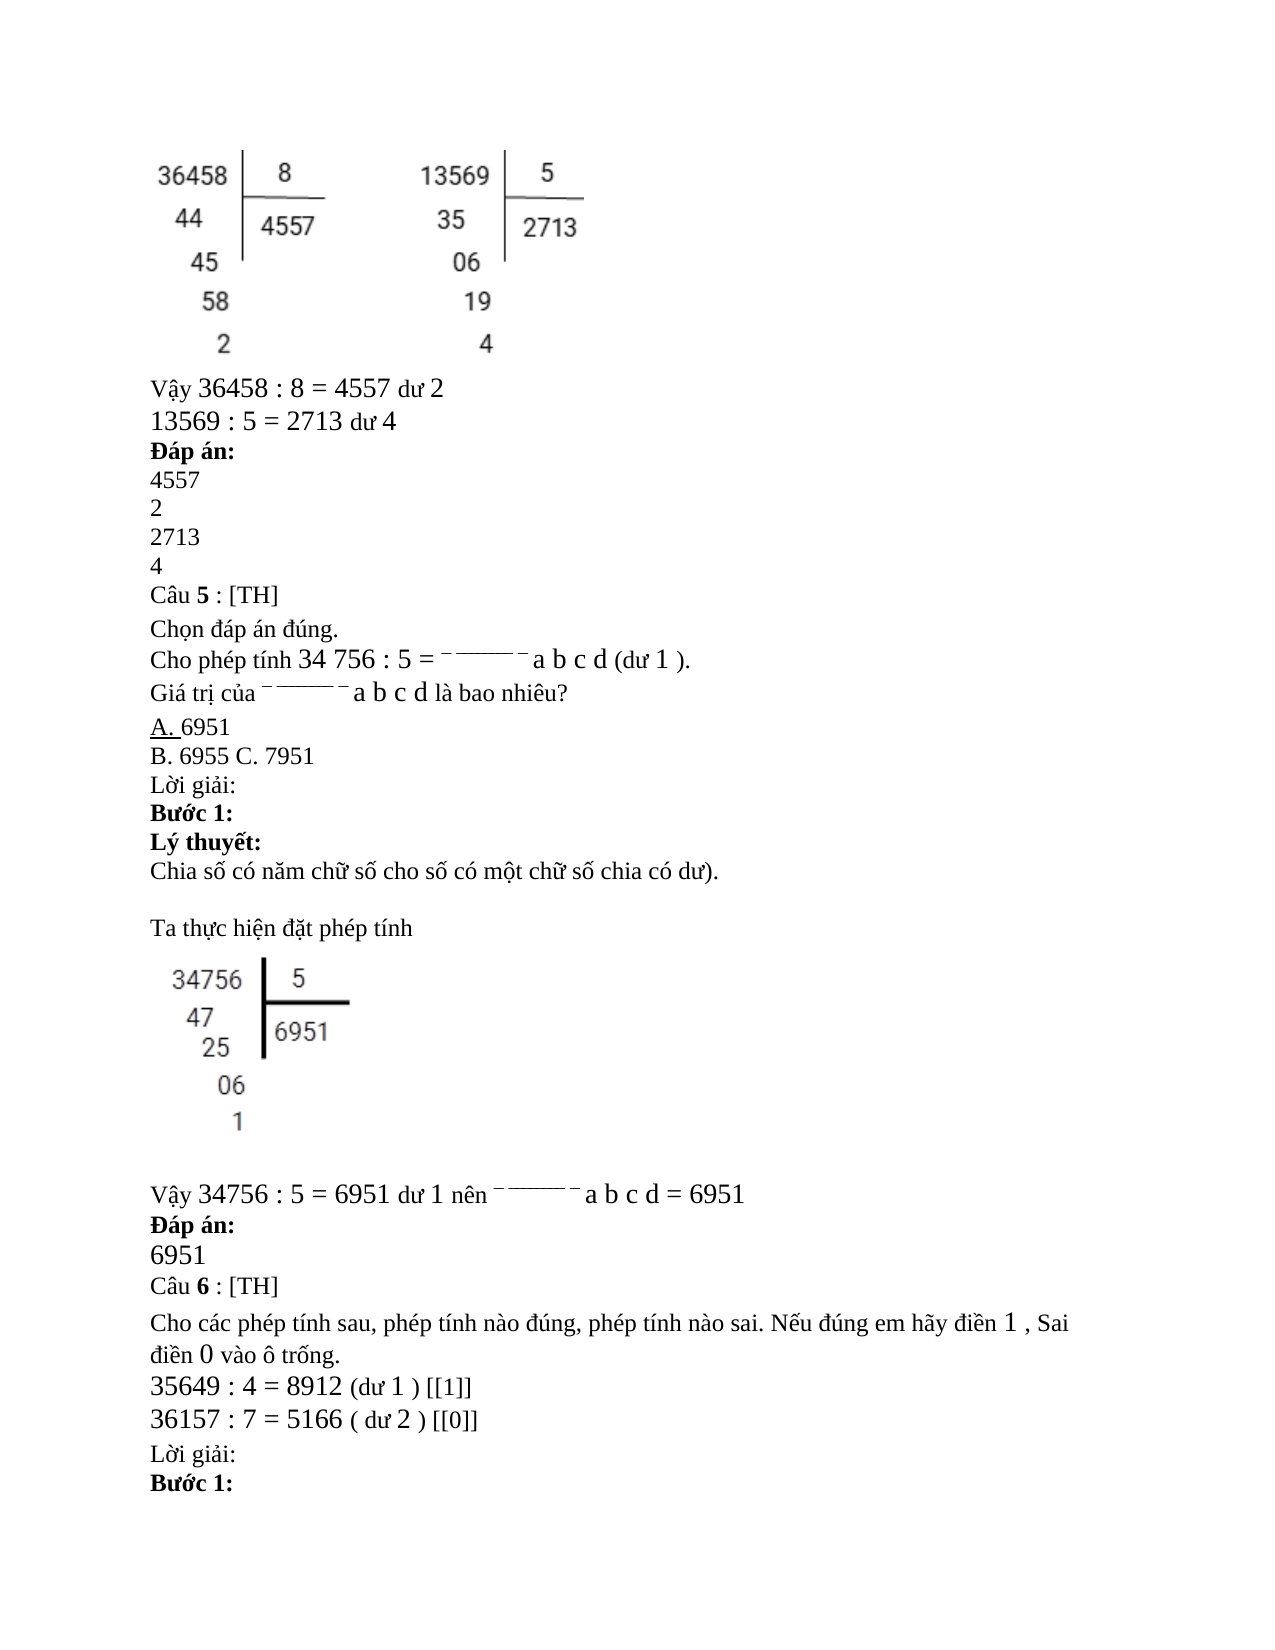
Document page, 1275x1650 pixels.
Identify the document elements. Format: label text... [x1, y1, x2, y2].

text B. 6955 C. 7951 [150, 741, 1125, 770]
text Lý thuyết: Chia số có năm chữ số cho số có một chữ số chia có dư). Ta thực hiện đặt phép tính Vậy 34756 : 5 = 6951 dư 1 nên ¯ ¯¯¯¯¯¯¯¯ ¯ a b c d = 6951 Đáp án: 6951 [150, 827, 1125, 1271]
text Bước 1: [150, 1468, 1125, 1497]
text Bước 1: [150, 798, 1125, 827]
text Lời giải: [150, 770, 1125, 798]
picture [150, 150, 584, 372]
text Câu 6 : [TH] [150, 1271, 1125, 1299]
text Cho các phép tính sau, phép tính nào đúng, phép tính nào sai. Nếu đúng em hãy điền 1 , Sai điền 0 vào ô trống. 35649 : 4 = 8912 (dư 1 ) [[1]] 36157 : 7 = 5166 ( dư 2 ) [[0]] [150, 1305, 1125, 1434]
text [150, 150, 1125, 580]
text Câu 5 : [TH] [150, 580, 1125, 608]
text A. 6951 [150, 712, 1125, 741]
text Chọn đáp án đúng. Cho phép tính 34 756 : 5 = ¯ ¯¯¯¯¯¯¯¯ ¯ a b c d (dư 1 ). Giá trị của ¯ ¯¯¯¯¯¯¯¯ ¯ a b c d là bao nhiêu? [150, 614, 1125, 707]
picture [150, 942, 385, 1178]
text Lời giải: [150, 1439, 1125, 1468]
